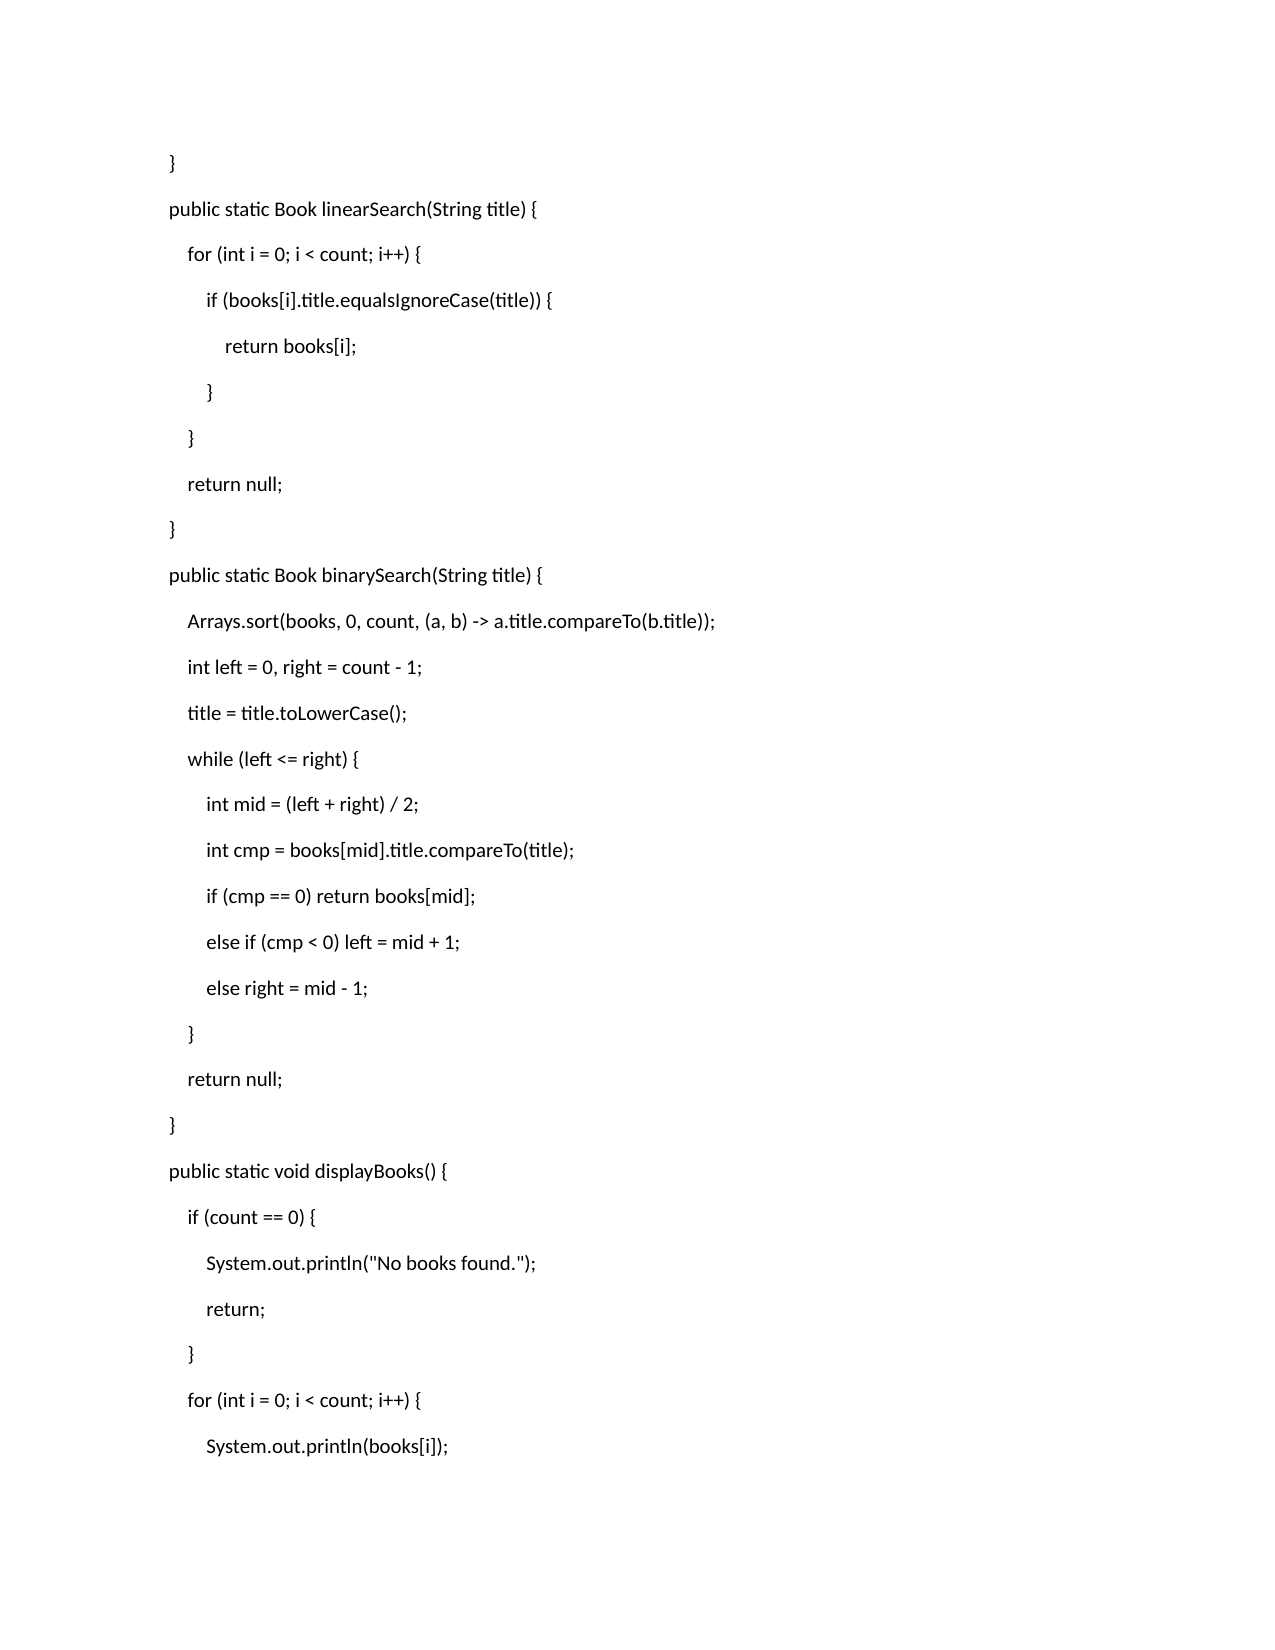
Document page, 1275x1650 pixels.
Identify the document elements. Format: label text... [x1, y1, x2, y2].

text title = title.toLowerCase(); [150, 700, 1125, 725]
text if (count == 0) { [150, 1204, 1125, 1229]
text else if (cmp < 0) left = mid + 1; [150, 929, 1125, 954]
text return; [150, 1296, 1125, 1321]
text return null; [150, 1067, 1125, 1092]
text } [150, 517, 1125, 542]
text } [150, 425, 1125, 450]
text } [150, 1342, 1125, 1367]
text return null; [150, 471, 1125, 496]
text while (left <= right) { [150, 746, 1125, 771]
text } [150, 379, 1125, 404]
text for (int i = 0; i < count; i++) { [150, 1387, 1125, 1413]
text return books[i]; [150, 333, 1125, 359]
text public static Book binarySearch(String title) { [150, 562, 1125, 588]
text System.out.println("No books found."); [150, 1250, 1125, 1275]
text int left = 0, right = count - 1; [150, 654, 1125, 679]
text Arrays.sort(books, 0, count, (a, b) -> a.title.compareTo(b.title)); [150, 608, 1125, 634]
text } [150, 1021, 1125, 1046]
text else right = mid - 1; [150, 975, 1125, 1000]
text System.out.println(books[i]); [150, 1433, 1125, 1459]
text public static Book linearSearch(String title) { [150, 196, 1125, 221]
text int cmp = books[mid].title.compareTo(title); [150, 837, 1125, 863]
text public static void displayBooks() { [150, 1158, 1125, 1184]
text for (int i = 0; i < count; i++) { [150, 242, 1125, 267]
text int mid = (left + right) / 2; [150, 792, 1125, 817]
text if (cmp == 0) return books[mid]; [150, 883, 1125, 909]
text if (books[i].title.equalsIgnoreCase(title)) { [150, 287, 1125, 313]
text } [150, 150, 1125, 175]
text } [150, 1112, 1125, 1138]
